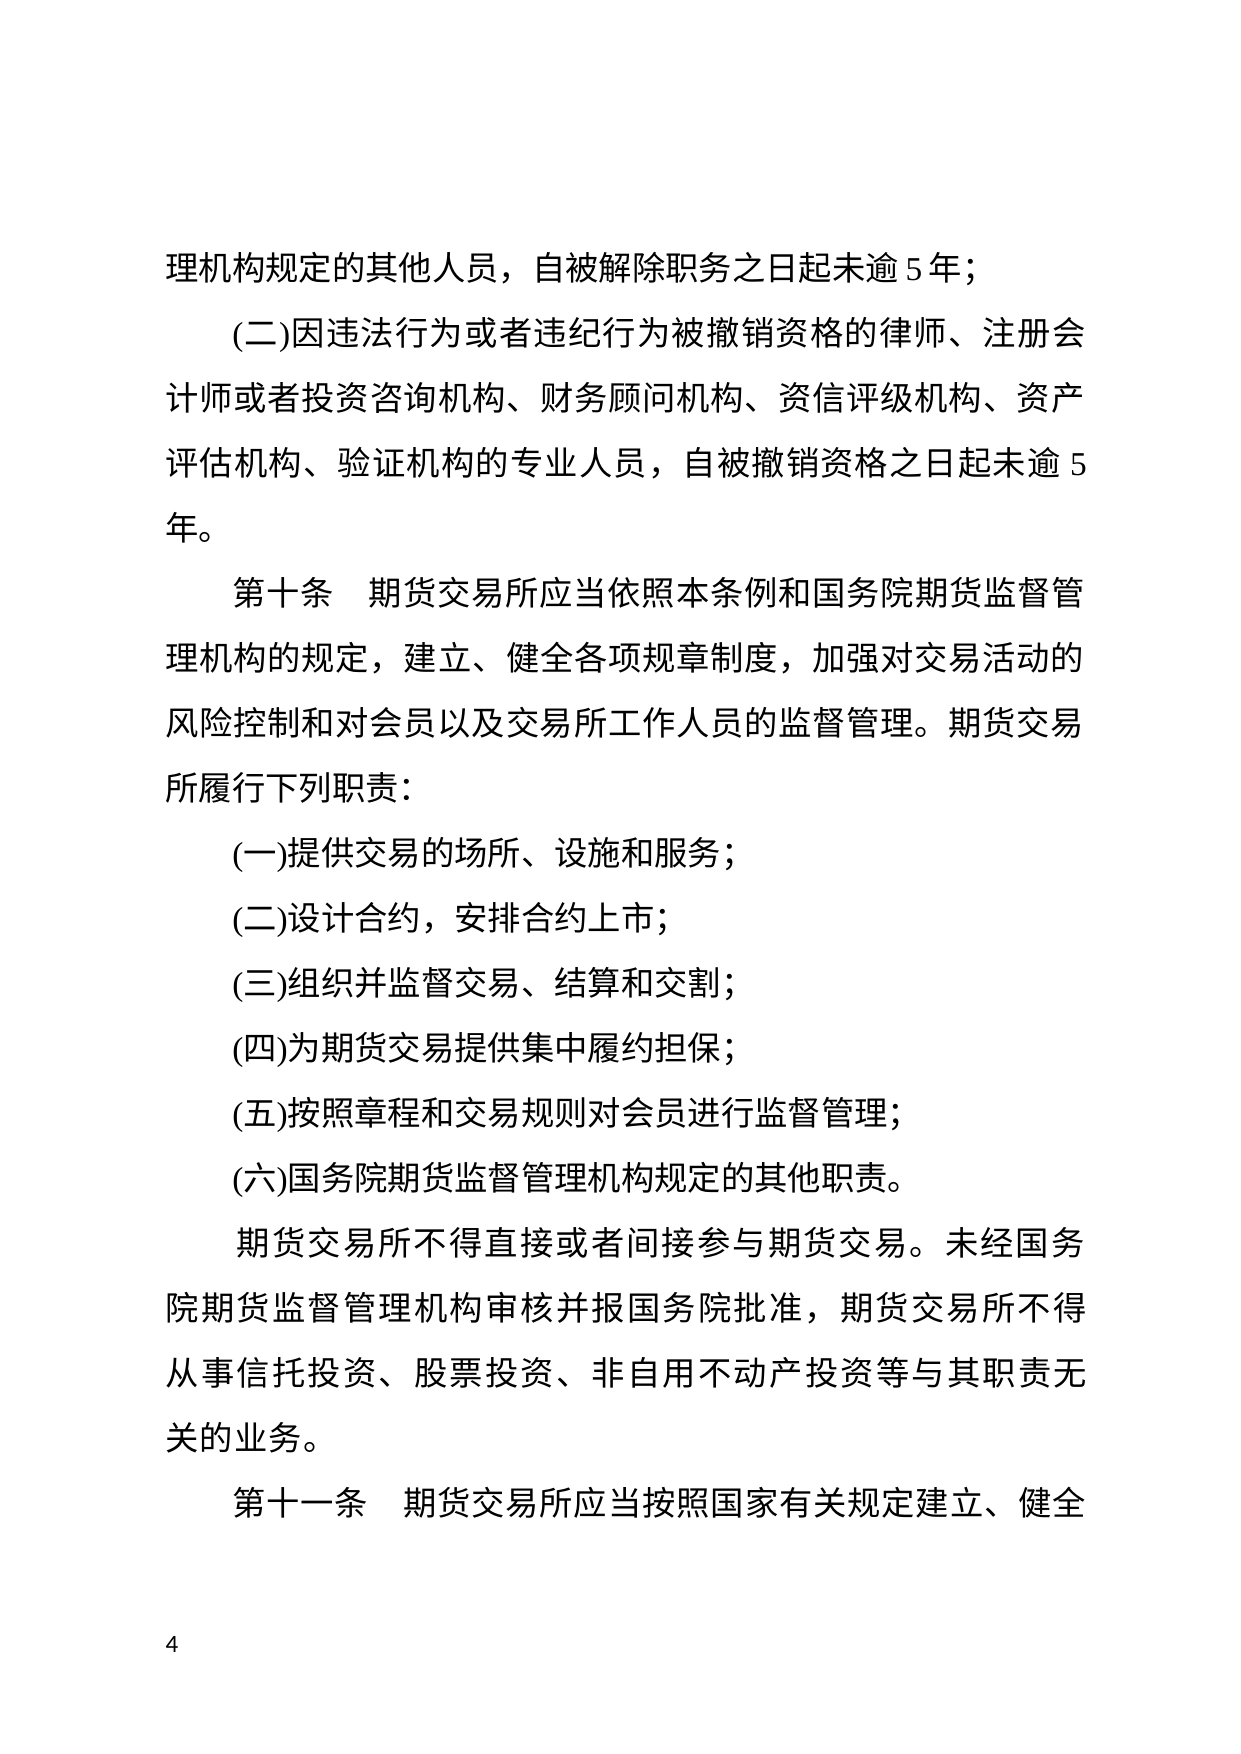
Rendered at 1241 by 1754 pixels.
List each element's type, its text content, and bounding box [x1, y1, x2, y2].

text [165, 1468, 1087, 1533]
text (二)设计合约，安排合约上市； [165, 883, 1087, 948]
text (一)提供交易的场所、设施和服务； [165, 818, 1087, 883]
text (三)组织并监督交易、结算和交割； [165, 948, 1087, 1013]
text (二)因违法行为或者违纪行为被撤销资格的律师、注册会计师或者投资咨询机构、财务顾问机构、资信评级机构、资产评估机构、验证机构的专业人员，自被撤销资格之日起未逾5年。 [165, 298, 1087, 558]
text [165, 233, 1087, 298]
text (四)为期货交易提供集中履约担保； [165, 1013, 1087, 1078]
text (六)国务院期货监督管理机构规定的其他职责。 [165, 1143, 1087, 1208]
text 第十条 期货交易所应当依照本条例和国务院期货监督管理机构的规定，建立、健全各项规章制度，加强对交易活动的风险控制和对会员以及交易所工作人员的监督管理。期货交易所履行下列职责： [165, 558, 1087, 818]
text (五)按照章程和交易规则对会员进行监督管理； [165, 1078, 1087, 1143]
text 期货交易所不得直接或者间接参与期货交易。未经国务院期货监督管理机构审核并报国务院批准，期货交易所不得从事信托投资、股票投资、非自用不动产投资等与其职责无关的业务。 [165, 1208, 1087, 1468]
